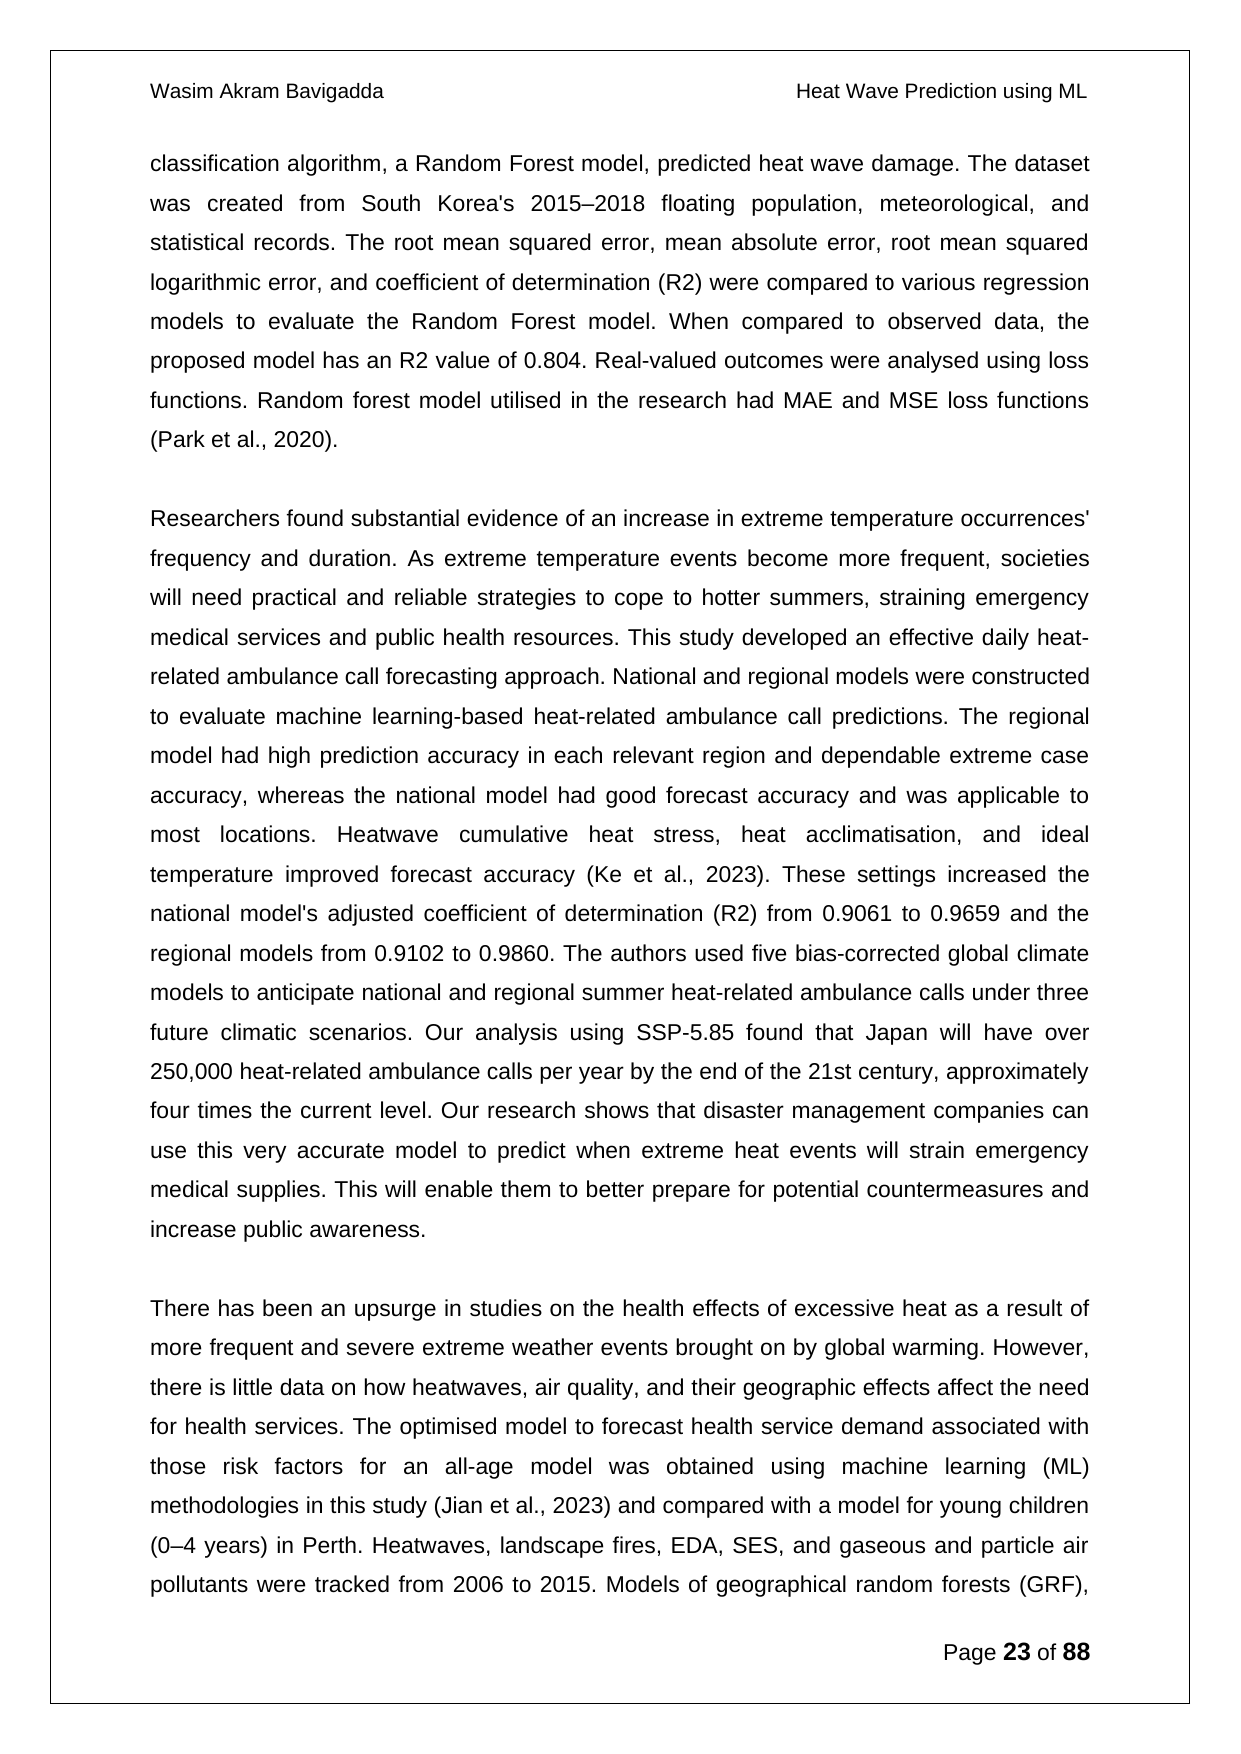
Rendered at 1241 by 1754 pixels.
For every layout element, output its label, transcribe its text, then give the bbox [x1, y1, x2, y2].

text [150, 150, 1090, 453]
text Researchers found substantial evidence of an increase in extreme temperature occurrences' frequency and duration. As extreme temperature events become more frequent, societies will need practical and reliable strategies to cope to hotter summers, straining emergency medical services and public health resources. This study developed an effective daily heat-related ambulance call forecasting approach. National and regional models were constructed to evaluate machine learning-based heat-related ambulance call predictions. The regional model had high prediction accuracy in each relevant region and dependable extreme case accuracy, whereas the national model had good forecast accuracy and was applicable to most locations. Heatwave cumulative heat stress, heat acclimatisation, and ideal temperature improved forecast accuracy (Ke et al., 2023). These settings increased the national model's adjusted coefficient of determination (R2) from 0.9061 to 0.9659 and the regional models from 0.9102 to 0.9860. The authors used five bias-corrected global climate models to anticipate national and regional summer heat-related ambulance calls under three future climatic scenarios. Our analysis using SSP-5.85 found that Japan will have over 250,000 heat-related ambulance calls per year by the end of the 21st century, approximately four times the current level. Our research shows that disaster management companies can use this very accurate model to predict when extreme heat events will strain emergency medical supplies. This will enable them to better prepare for potential countermeasures and increase public awareness. [150, 505, 1090, 1242]
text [150, 1295, 1090, 1598]
